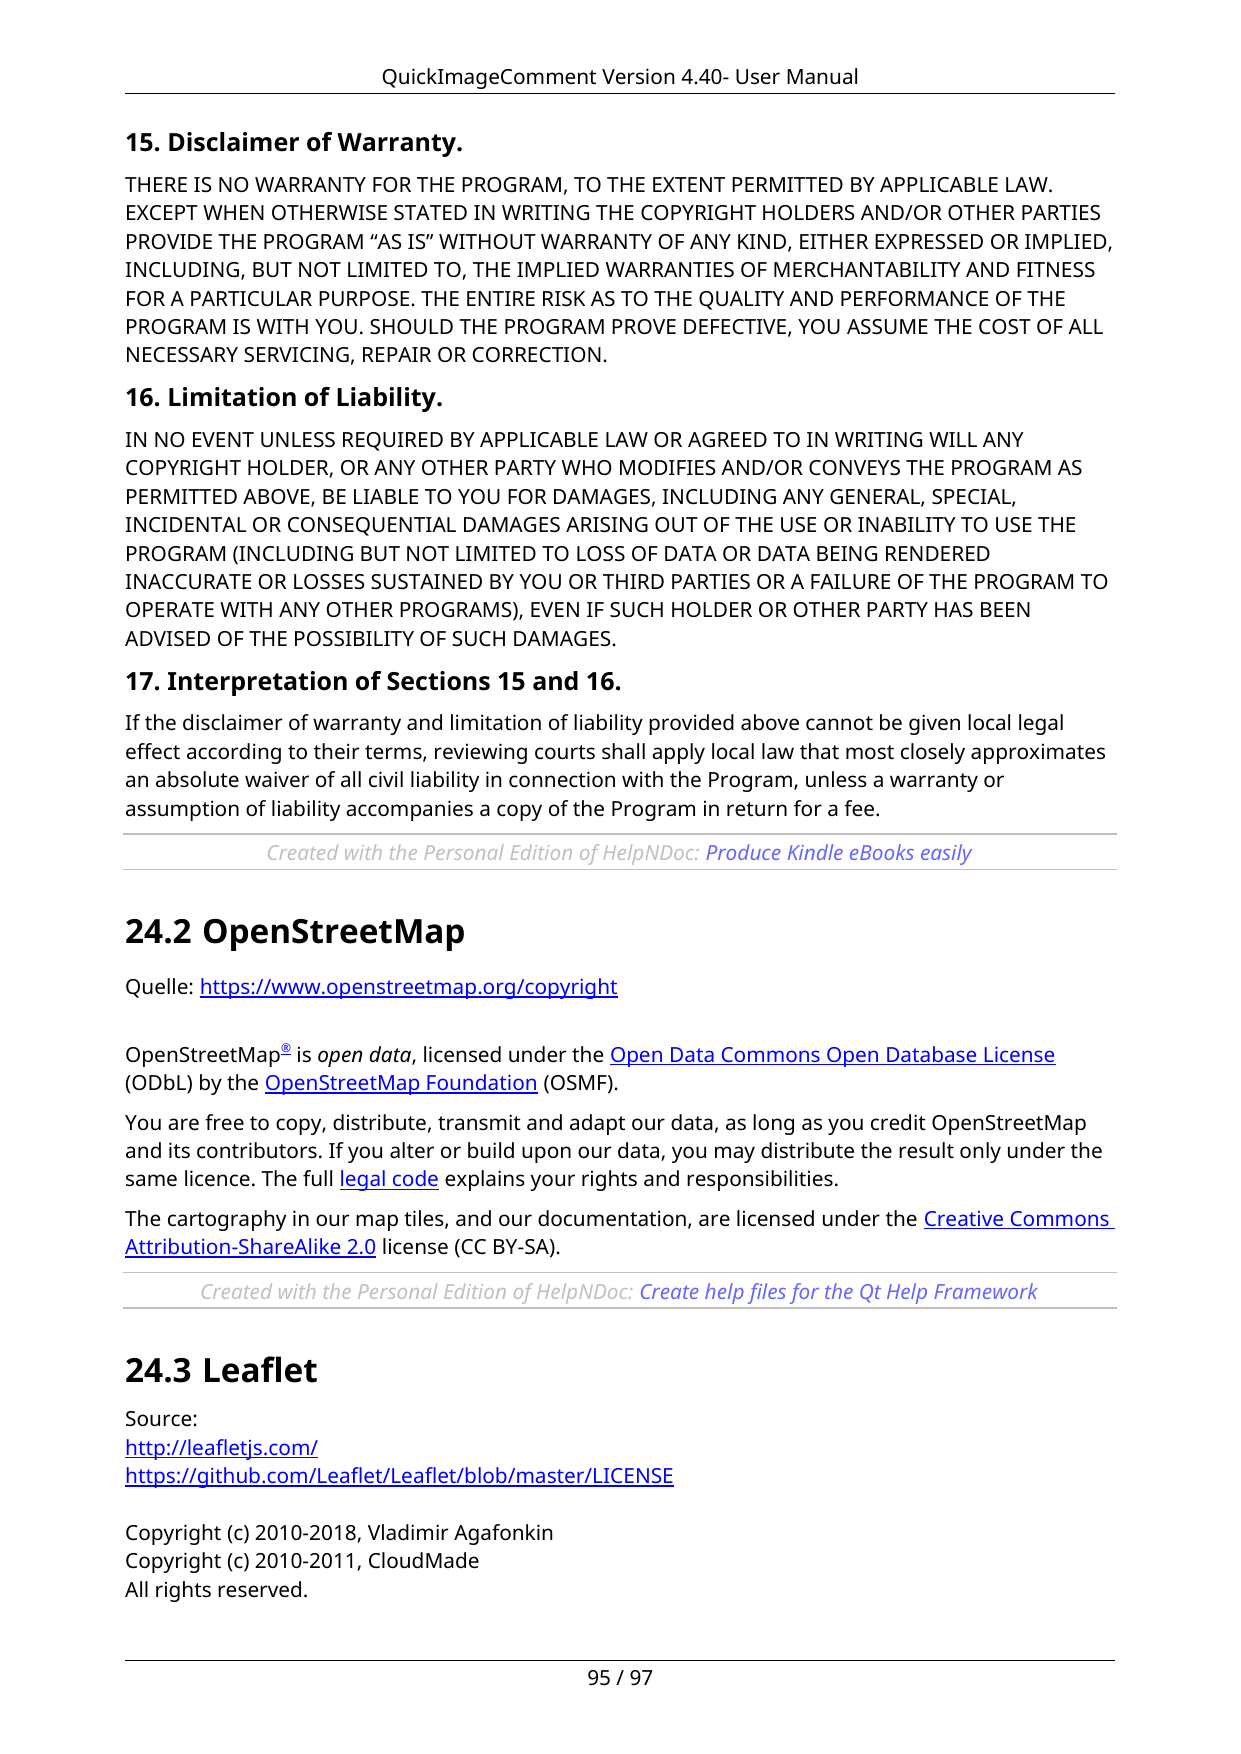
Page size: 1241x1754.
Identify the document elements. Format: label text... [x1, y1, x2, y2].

text The cartography in our map tiles, and our documentation, are licensed under the Creative Commons Attribution-ShareAlike 2.0 license (CC BY-SA). [125, 1204, 1115, 1261]
text 16. Limitation of Liability. [125, 380, 1115, 414]
text IN NO EVENT UNLESS REQUIRED BY APPLICABLE LAW OR AGREED TO IN WRITING WILL ANY COPYRIGHT HOLDER, OR ANY OTHER PARTY WHO MODIFIES AND/OR CONVEYS THE PROGRAM AS PERMITTED ABOVE, BE LIABLE TO YOU FOR DAMAGES, INCLUDING ANY GENERAL, SPECIAL, INCIDENTAL OR CONSEQUENTIAL DAMAGES ARISING OUT OF THE USE OR INABILITY TO USE THE PROGRAM (INCLUDING BUT NOT LIMITED TO LOSS OF DATA OR DATA BEING RENDERED INACCURATE OR LOSSES SUSTAINED BY YOU OR THIRD PARTIES OR A FAILURE OF THE PROGRAM TO OPERATE WITH ANY OTHER PROGRAMS), EVEN IF SUCH HOLDER OR OTHER PARTY HAS BEEN ADVISED OF THE POSSIBILITY OF SUCH DAMAGES. [125, 425, 1115, 652]
text https://github.com/Leaflet/Leaflet/blob/master/LICENSE [125, 1461, 1115, 1489]
text All rights reserved. [125, 1575, 1115, 1603]
text If the disclaimer of warranty and limitation of liability provided above cannot be given local legal effect according to their terms, reviewing courts shall apply local law that most closely approximates an absolute waiver of all civil liability in connection with the Program, unless a warranty or assumption of liability accompanies a copy of the Program in return for a fee. [125, 708, 1115, 822]
subtitle Leaflet [125, 1346, 1115, 1392]
subtitle OpenStreetMap [125, 908, 1115, 953]
text You are free to copy, distribute, transmit and adapt our data, as long as you credit OpenStreetMap and its contributors. If you alter or build upon our data, you may distribute the result only under the same licence. The full legal code explains your rights and responsibilities. [125, 1108, 1115, 1193]
text Created with the Personal Edition of HelpNDoc: Produce Kindle eBooks easily [123, 835, 1117, 869]
text Quelle: https://www.openstreetmap.org/copyright [125, 972, 1115, 1000]
text OpenStreetMap® is open data, licensed under the Open Data Commons Open Database License (ODbL) by the OpenStreetMap Foundation (OSMF). [125, 1040, 1115, 1097]
text 15. Disclaimer of Warranty. [125, 125, 1115, 159]
text http://leafletjs.com/ [125, 1433, 1115, 1461]
text THERE IS NO WARRANTY FOR THE PROGRAM, TO THE EXTENT PERMITTED BY APPLICABLE LAW. EXCEPT WHEN OTHERWISE STATED IN WRITING THE COPYRIGHT HOLDERS AND/OR OTHER PARTIES PROVIDE THE PROGRAM “AS IS” WITHOUT WARRANTY OF ANY KIND, EITHER EXPRESSED OR IMPLIED, INCLUDING, BUT NOT LIMITED TO, THE IMPLIED WARRANTIES OF MERCHANTABILITY AND FITNESS FOR A PARTICULAR PURPOSE. THE ENTIRE RISK AS TO THE QUALITY AND PERFORMANCE OF THE PROGRAM IS WITH YOU. SHOULD THE PROGRAM PROVE DEFECTIVE, YOU ASSUME THE COST OF ALL NECESSARY SERVICING, REPAIR OR CORRECTION. [125, 170, 1115, 369]
text Source: [125, 1404, 1115, 1433]
text Created with the Personal Edition of HelpNDoc: Create help files for the Qt Help Framework [123, 1273, 1117, 1307]
text Copyright (c) 2010-2011, CloudMade [125, 1546, 1115, 1575]
text Copyright (c) 2010-2018, Vladimir Agafonkin [125, 1518, 1115, 1546]
text 17. Interpretation of Sections 15 and 16. [125, 663, 1115, 697]
